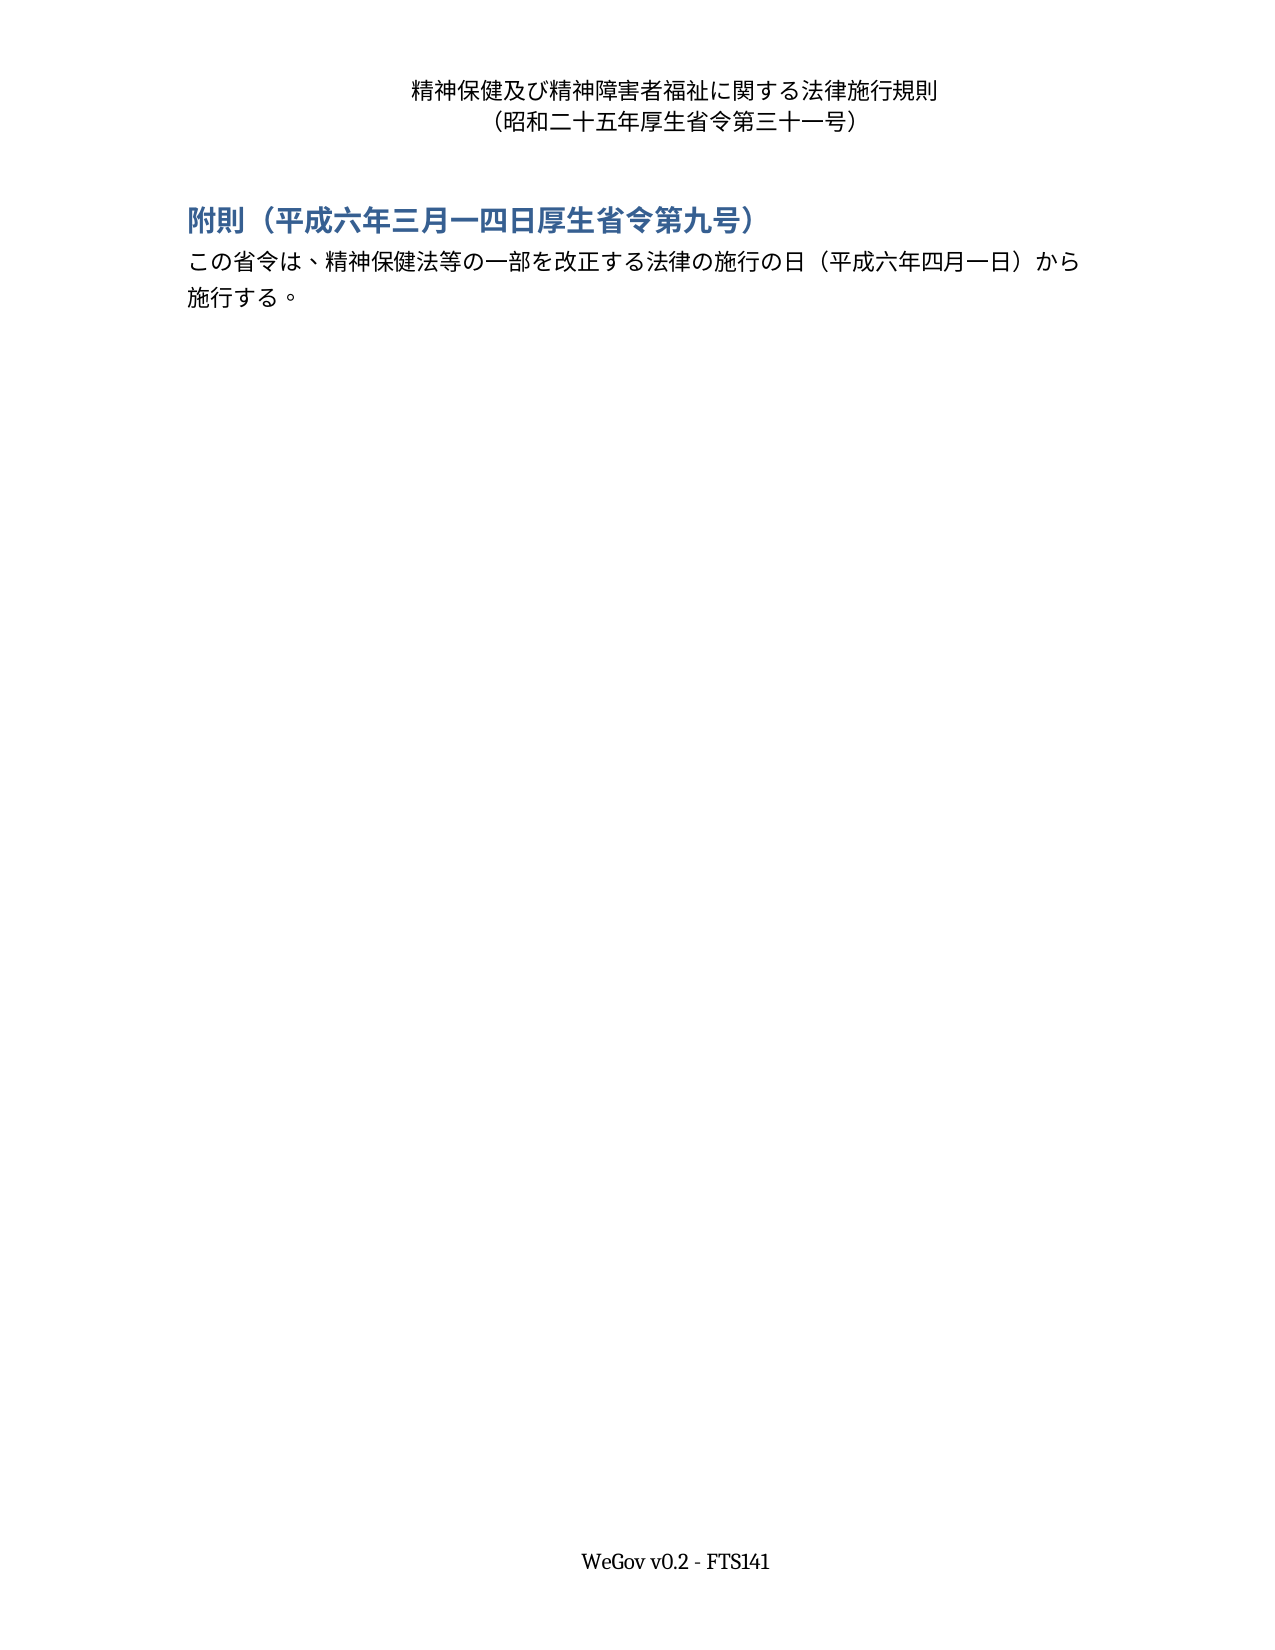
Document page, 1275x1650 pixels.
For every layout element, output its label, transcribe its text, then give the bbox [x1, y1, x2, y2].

text この省令は、精神保健法等の一部を改正する法律の施行の日（平成六年四月一日）から施行する。 [187, 246, 1087, 313]
subtitle 附則（平成六年三月一四日厚生省令第九号） [187, 200, 1087, 240]
